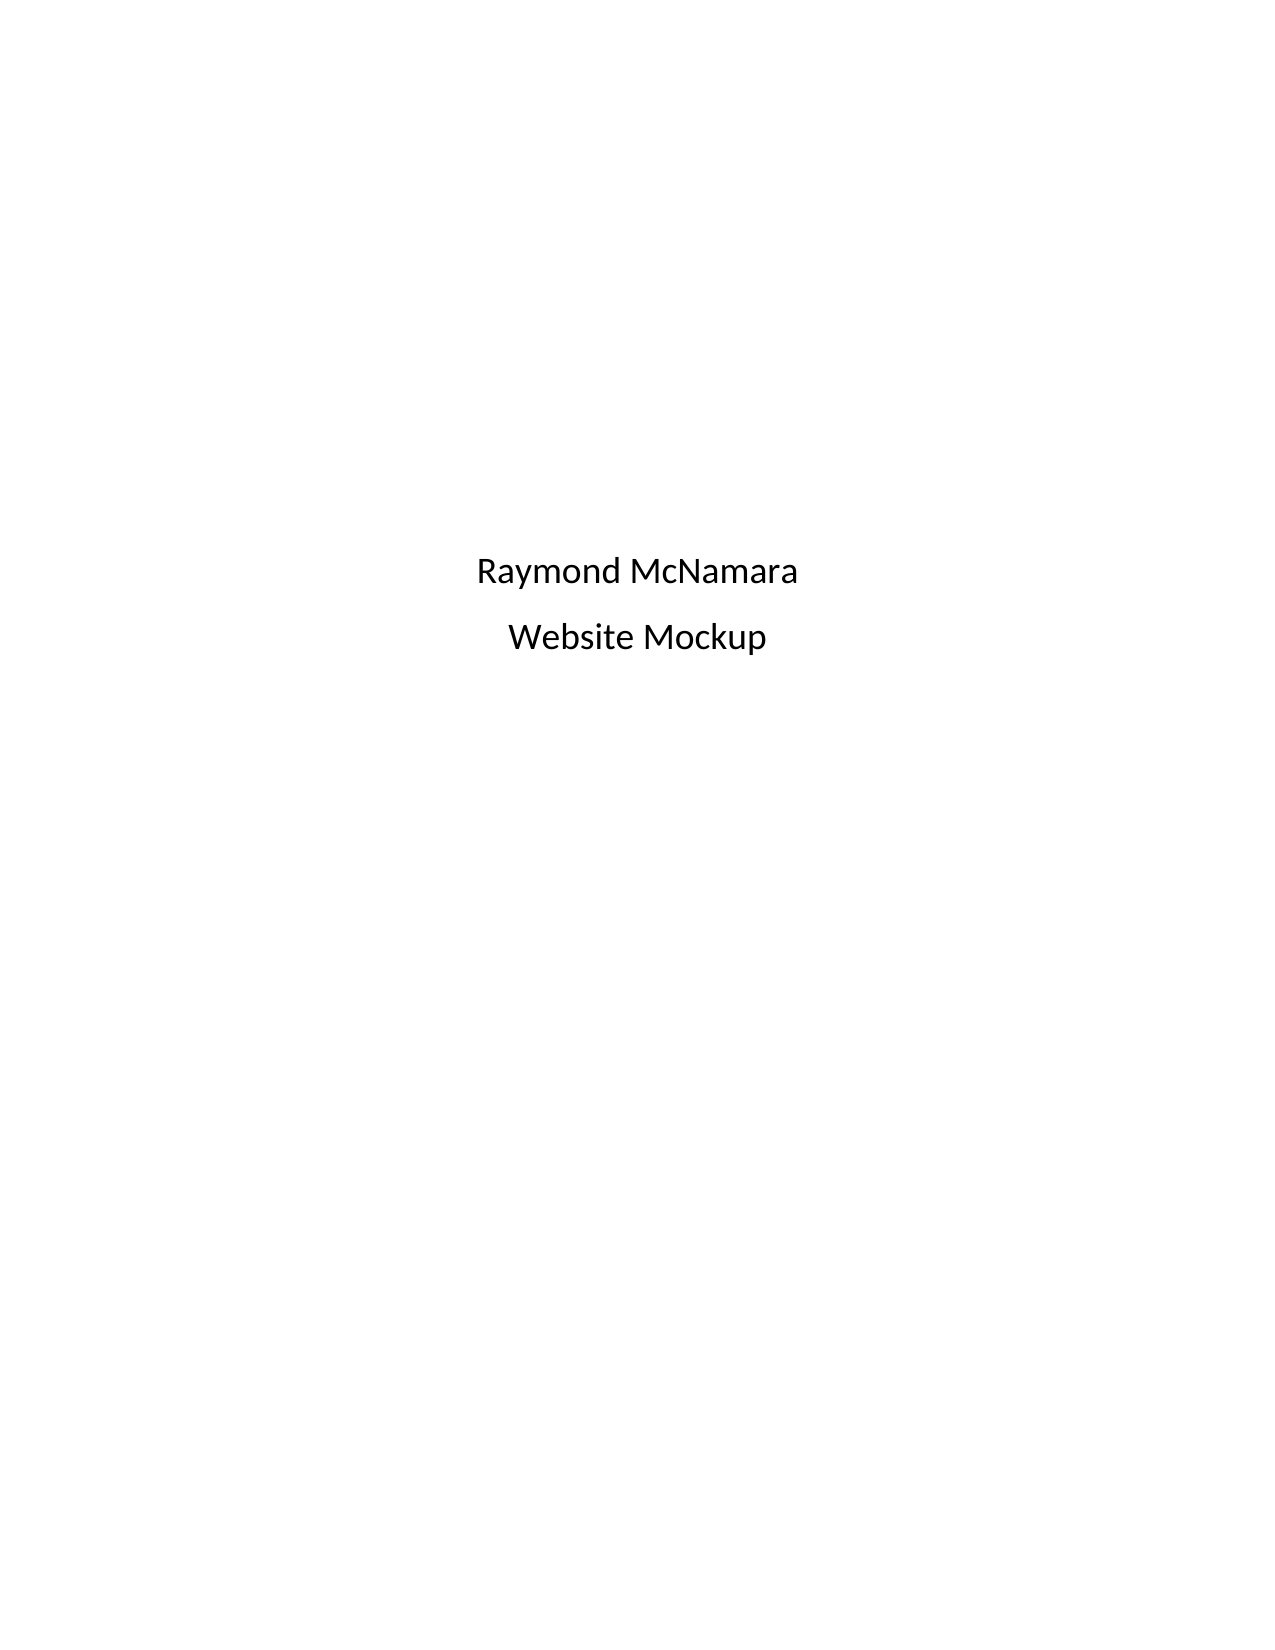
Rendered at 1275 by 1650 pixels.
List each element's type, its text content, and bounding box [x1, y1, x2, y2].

text Website Mockup [150, 613, 1125, 659]
text Raymond McNamara [150, 547, 1125, 592]
